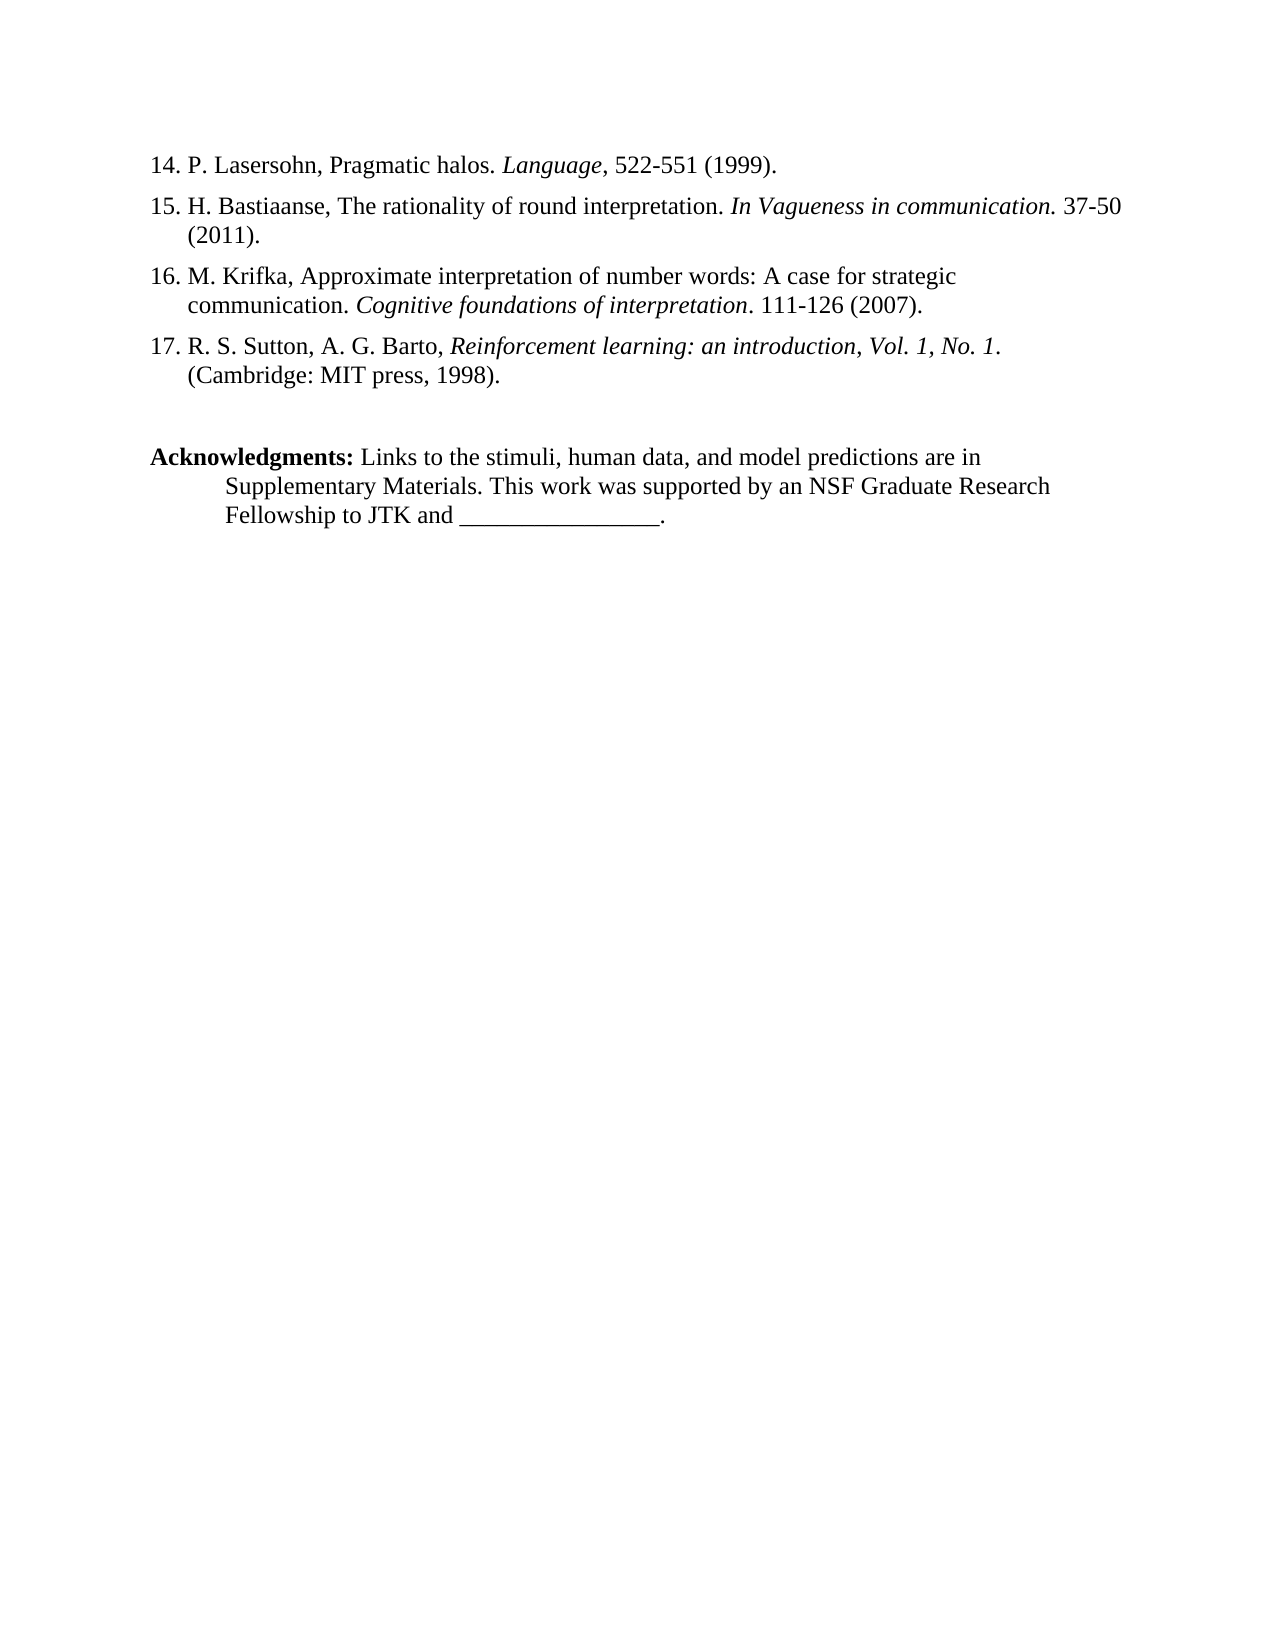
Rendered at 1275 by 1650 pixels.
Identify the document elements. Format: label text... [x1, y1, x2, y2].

list R. S. Sutton, A. G. Barto, Reinforcement learning: an introduction, Vol. 1, No. 1. (Cambridge: MIT press, 1998). [150, 331, 1125, 389]
list P. Lasersohn, Pragmatic halos. Language, 522-551 (1999). [150, 150, 1125, 179]
text Acknowledgments: Links to the stimuli, human data, and model predictions are in Supplementary Materials. This work was supported by an NSF Graduate Research Fellowship to JTK and ________________. [150, 442, 1125, 529]
list M. Krifka, Approximate interpretation of number words: A case for strategic communication. Cognitive foundations of interpretation. 111-126 (2007). [150, 261, 1125, 319]
list H. Bastiaanse, The rationality of round interpretation. In Vagueness in communication. 37-50 (2011). [150, 191, 1125, 249]
